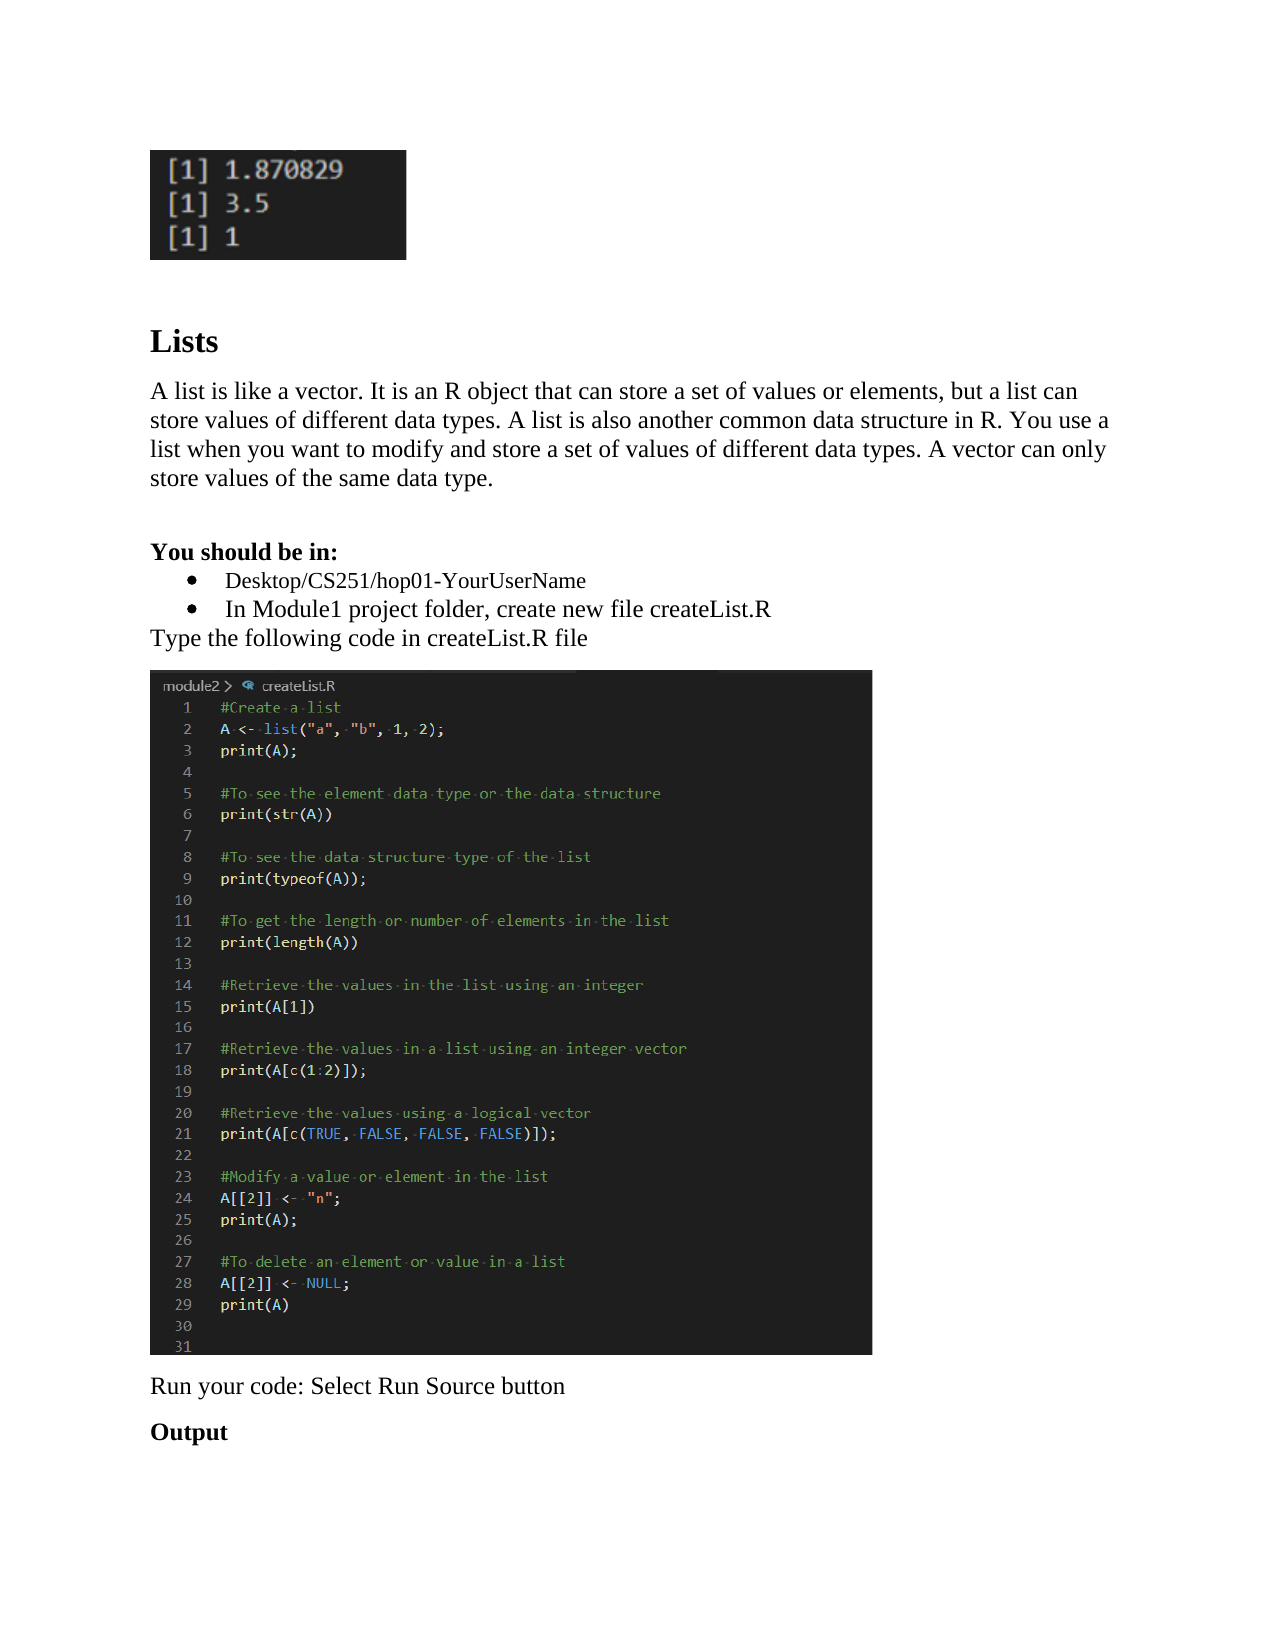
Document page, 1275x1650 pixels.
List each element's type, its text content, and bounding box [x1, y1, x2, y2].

text Lists [150, 321, 1125, 360]
list Desktop/CS251/hop01-YourUserName [187, 566, 1125, 594]
picture [150, 150, 407, 260]
text Run your code: Select Run Source button [150, 1371, 1125, 1400]
text Type the following code in createList.R file [150, 623, 1125, 652]
list In Module1 project folder, create new file createList.R [187, 594, 1125, 623]
text A list is like a vector. It is an R object that can store a set of values or elements, but a list can store values of different data types. A list is also another common data structure in R. You use a list when you want to modify and store a set of values of different data types. A vector can only store values of the same data type. [150, 376, 1125, 491]
text Output [150, 1417, 1125, 1446]
picture [150, 670, 873, 1355]
text You should be in: [150, 537, 1125, 566]
